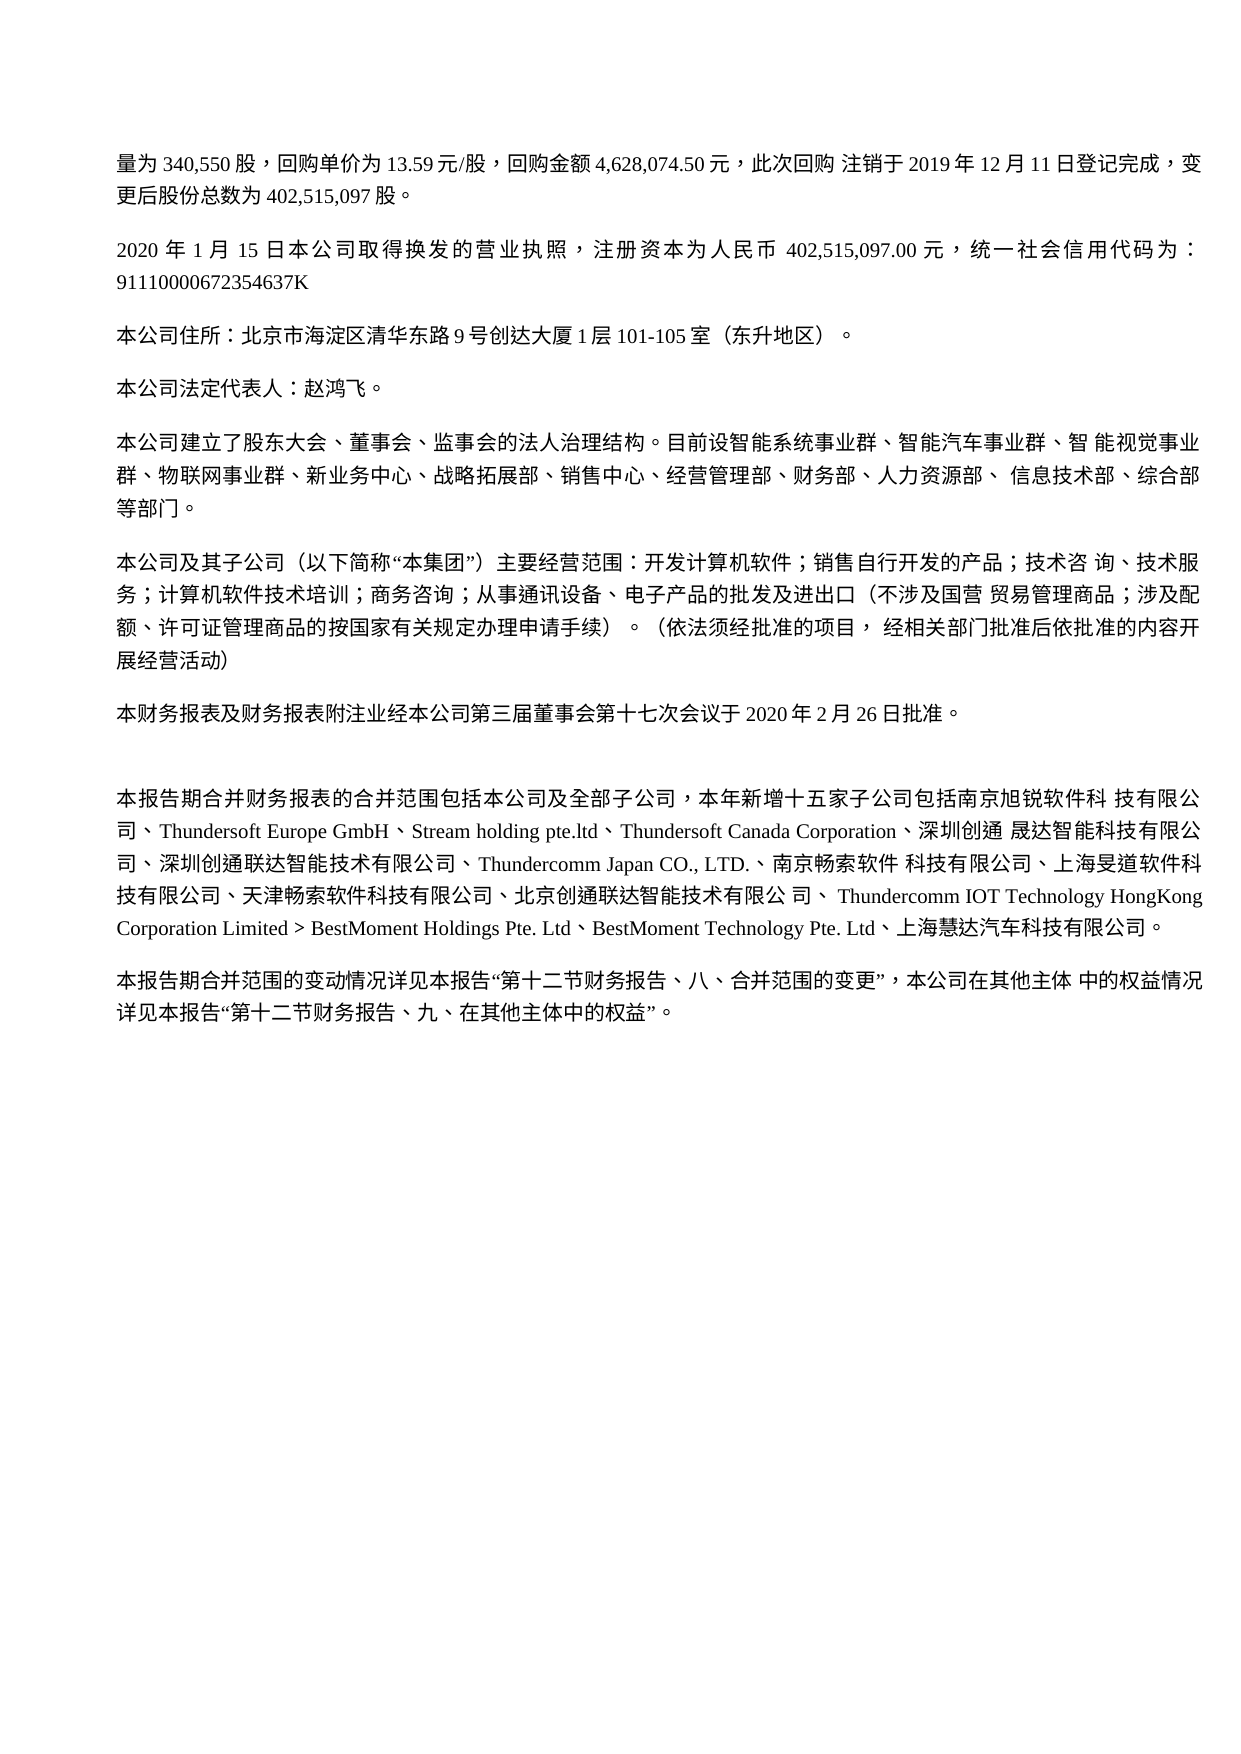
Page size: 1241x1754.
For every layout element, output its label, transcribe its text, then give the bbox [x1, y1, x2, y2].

text 本报告期合并财务报表的合并范围包括本公司及全部子公司，本年新增十五家子公司包括南京旭锐软件科 技有限公司、Thundersoft Europe GmbH、Stream holding pte.ltd、Thundersoft Canada Corporation、深圳创通 晟达智能科技有限公司、深圳创通联达智能技术有限公司、Thundercomm Japan CO., LTD.、南京畅索软件 科技有限公司、上海旻道软件科技有限公司、天津畅索软件科技有限公司、北京创通联达智能技术有限公 司、Thundercomm IOT Technology HongKong Corporation Limited > BestMoment Holdings Pte. Ltd、BestMoment Technology Pte. Ltd、上海慧达汽车科技有限公司。 [116, 781, 1203, 942]
text 本公司住所：北京市海淀区清华东路9号创达大厦1层101-105室（东升地区）。 [116, 317, 1203, 350]
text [116, 146, 1203, 210]
text 本报告期合并范围的变动情况详见本报告“第十二节财务报告、八、合并范围的变更”，本公司在其他主体 中的权益情况详见本报告“第十二节财务报告、九、在其他主体中的权益”。 [116, 963, 1203, 1027]
text 本公司建立了股东大会、董事会、监事会的法人治理结构。目前设智能系统事业群、智能汽车事业群、智 能视觉事业群、物联网事业群、新业务中心、战略拓展部、销售中心、经营管理部、财务部、人力资源部、 信息技术部、综合部等部门。 [116, 424, 1203, 523]
text 本财务报表及财务报表附注业经本公司第三届董事会第十七次会议于2020年2月26日批准。 [116, 696, 1203, 728]
text 2020年1月15日本公司取得换发的营业执照，注册资本为人民币402,515,097.00元，统一社会信用代码为： 91110000672354637K [116, 231, 1203, 296]
text 本公司及其子公司（以下简称“本集团”）主要经营范围：开发计算机软件；销售自行开发的产品；技术咨 询、技术服务；计算机软件技术培训；商务咨询；从事通讯设备、电子产品的批发及进出口（不涉及国营 贸易管理商品；涉及配额、许可证管理商品的按国家有关规定办理申请手续）。（依法须经批准的项目， 经相关部门批准后依批准的内容开展经营活动） [116, 544, 1203, 675]
text 本公司法定代表人：赵鸿飞。 [29, 371, 1203, 403]
